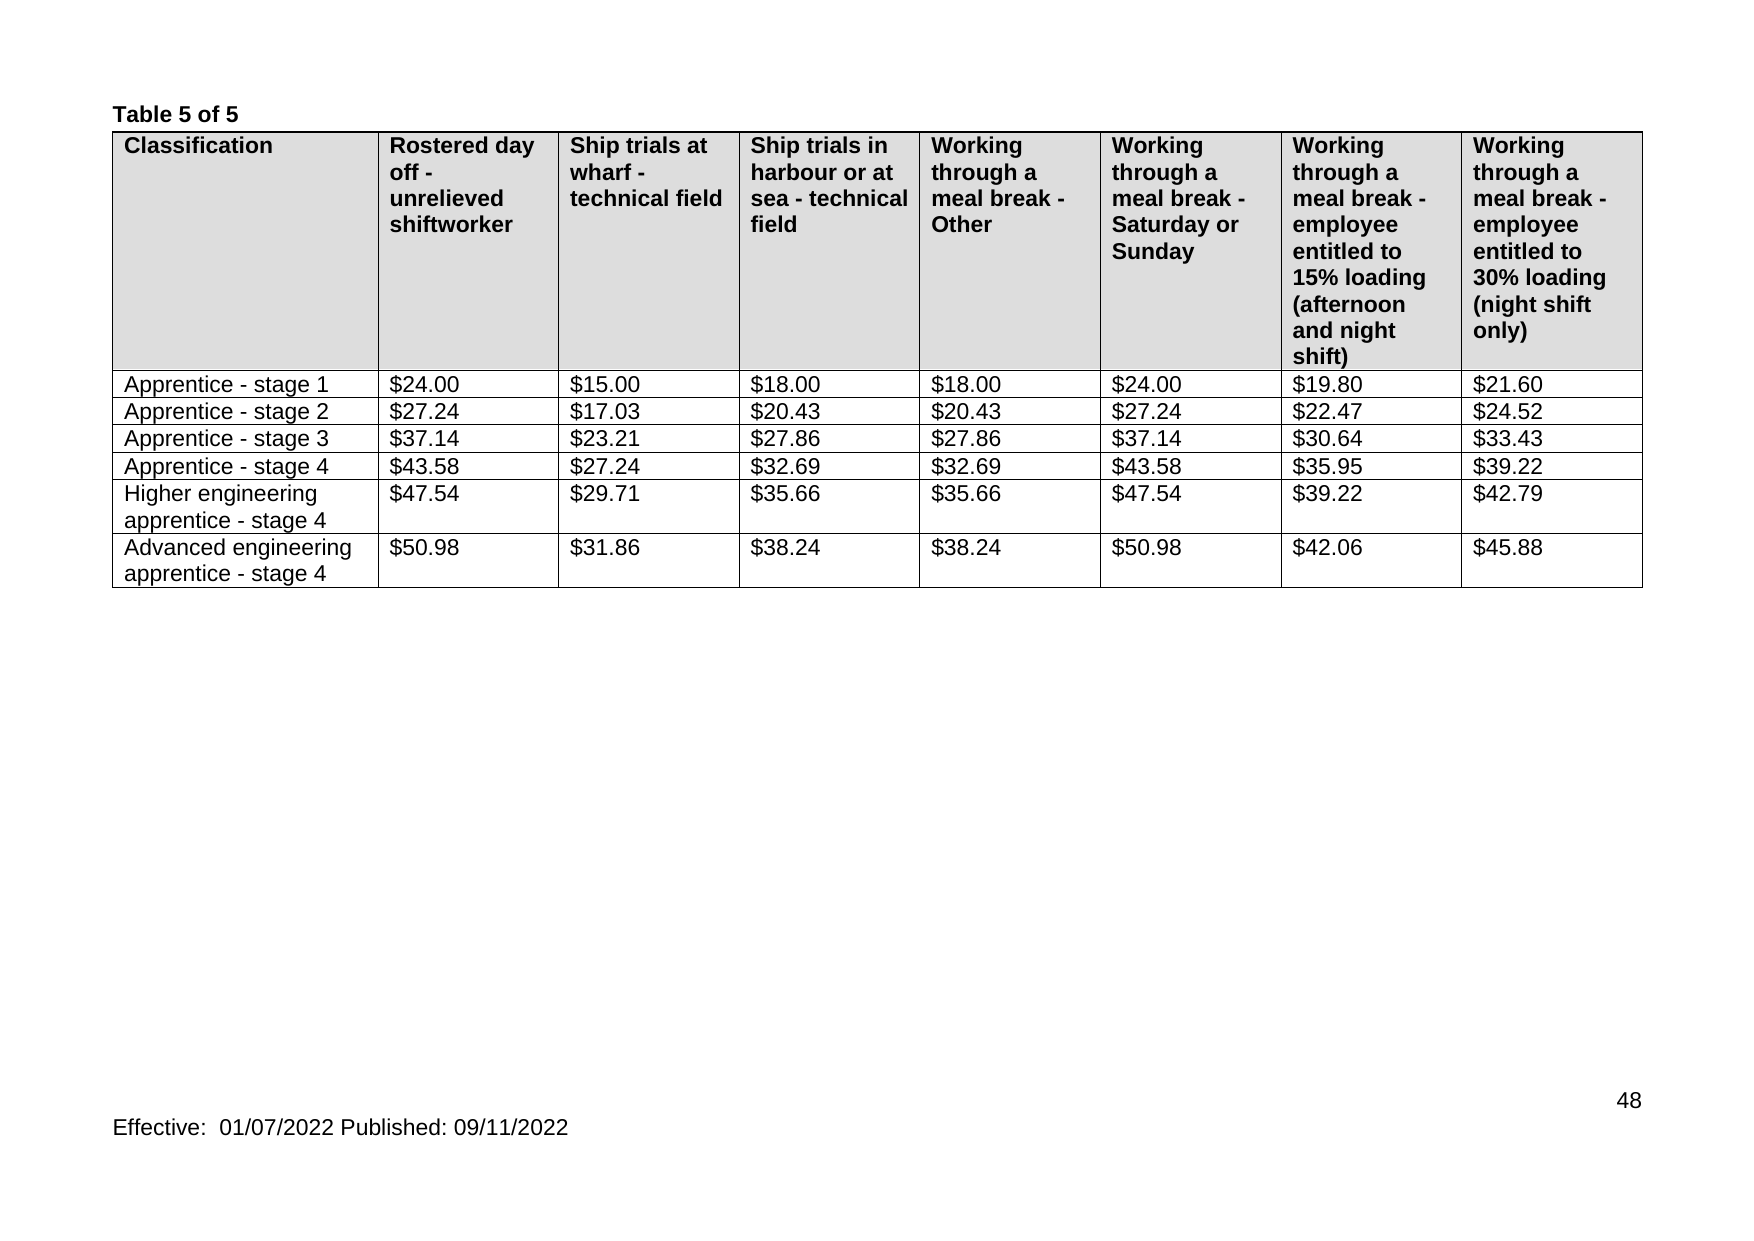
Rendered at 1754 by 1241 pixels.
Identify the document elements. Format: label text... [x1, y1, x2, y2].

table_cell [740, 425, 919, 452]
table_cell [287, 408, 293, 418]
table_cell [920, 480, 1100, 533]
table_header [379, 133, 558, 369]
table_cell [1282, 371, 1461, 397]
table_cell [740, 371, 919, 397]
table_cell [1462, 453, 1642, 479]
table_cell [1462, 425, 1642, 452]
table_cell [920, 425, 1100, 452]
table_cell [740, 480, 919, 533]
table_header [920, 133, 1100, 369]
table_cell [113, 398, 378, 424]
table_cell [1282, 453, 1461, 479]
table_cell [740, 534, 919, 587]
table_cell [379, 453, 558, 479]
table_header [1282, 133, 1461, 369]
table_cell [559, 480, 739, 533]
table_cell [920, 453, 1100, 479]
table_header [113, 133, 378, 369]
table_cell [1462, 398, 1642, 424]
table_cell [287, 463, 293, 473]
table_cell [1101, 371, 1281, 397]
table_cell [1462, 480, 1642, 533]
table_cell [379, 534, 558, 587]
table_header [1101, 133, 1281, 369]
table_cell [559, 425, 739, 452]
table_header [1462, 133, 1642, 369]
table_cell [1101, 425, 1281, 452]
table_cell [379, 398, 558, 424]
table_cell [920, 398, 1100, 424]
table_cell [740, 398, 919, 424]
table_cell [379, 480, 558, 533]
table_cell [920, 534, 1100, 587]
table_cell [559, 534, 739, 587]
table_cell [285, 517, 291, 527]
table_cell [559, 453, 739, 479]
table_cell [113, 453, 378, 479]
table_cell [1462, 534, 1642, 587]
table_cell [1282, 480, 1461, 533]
text Table 5 of 5 [112, 101, 1642, 127]
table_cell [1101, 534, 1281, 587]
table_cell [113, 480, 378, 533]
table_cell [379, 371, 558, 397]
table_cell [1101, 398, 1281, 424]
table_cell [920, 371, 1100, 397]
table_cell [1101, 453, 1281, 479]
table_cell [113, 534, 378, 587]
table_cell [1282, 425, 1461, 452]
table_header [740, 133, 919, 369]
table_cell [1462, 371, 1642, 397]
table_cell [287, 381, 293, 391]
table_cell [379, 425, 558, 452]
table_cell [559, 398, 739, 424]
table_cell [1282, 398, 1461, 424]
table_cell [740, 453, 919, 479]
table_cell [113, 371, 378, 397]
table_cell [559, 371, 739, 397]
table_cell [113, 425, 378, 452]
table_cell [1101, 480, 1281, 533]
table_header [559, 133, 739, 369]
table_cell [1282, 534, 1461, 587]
